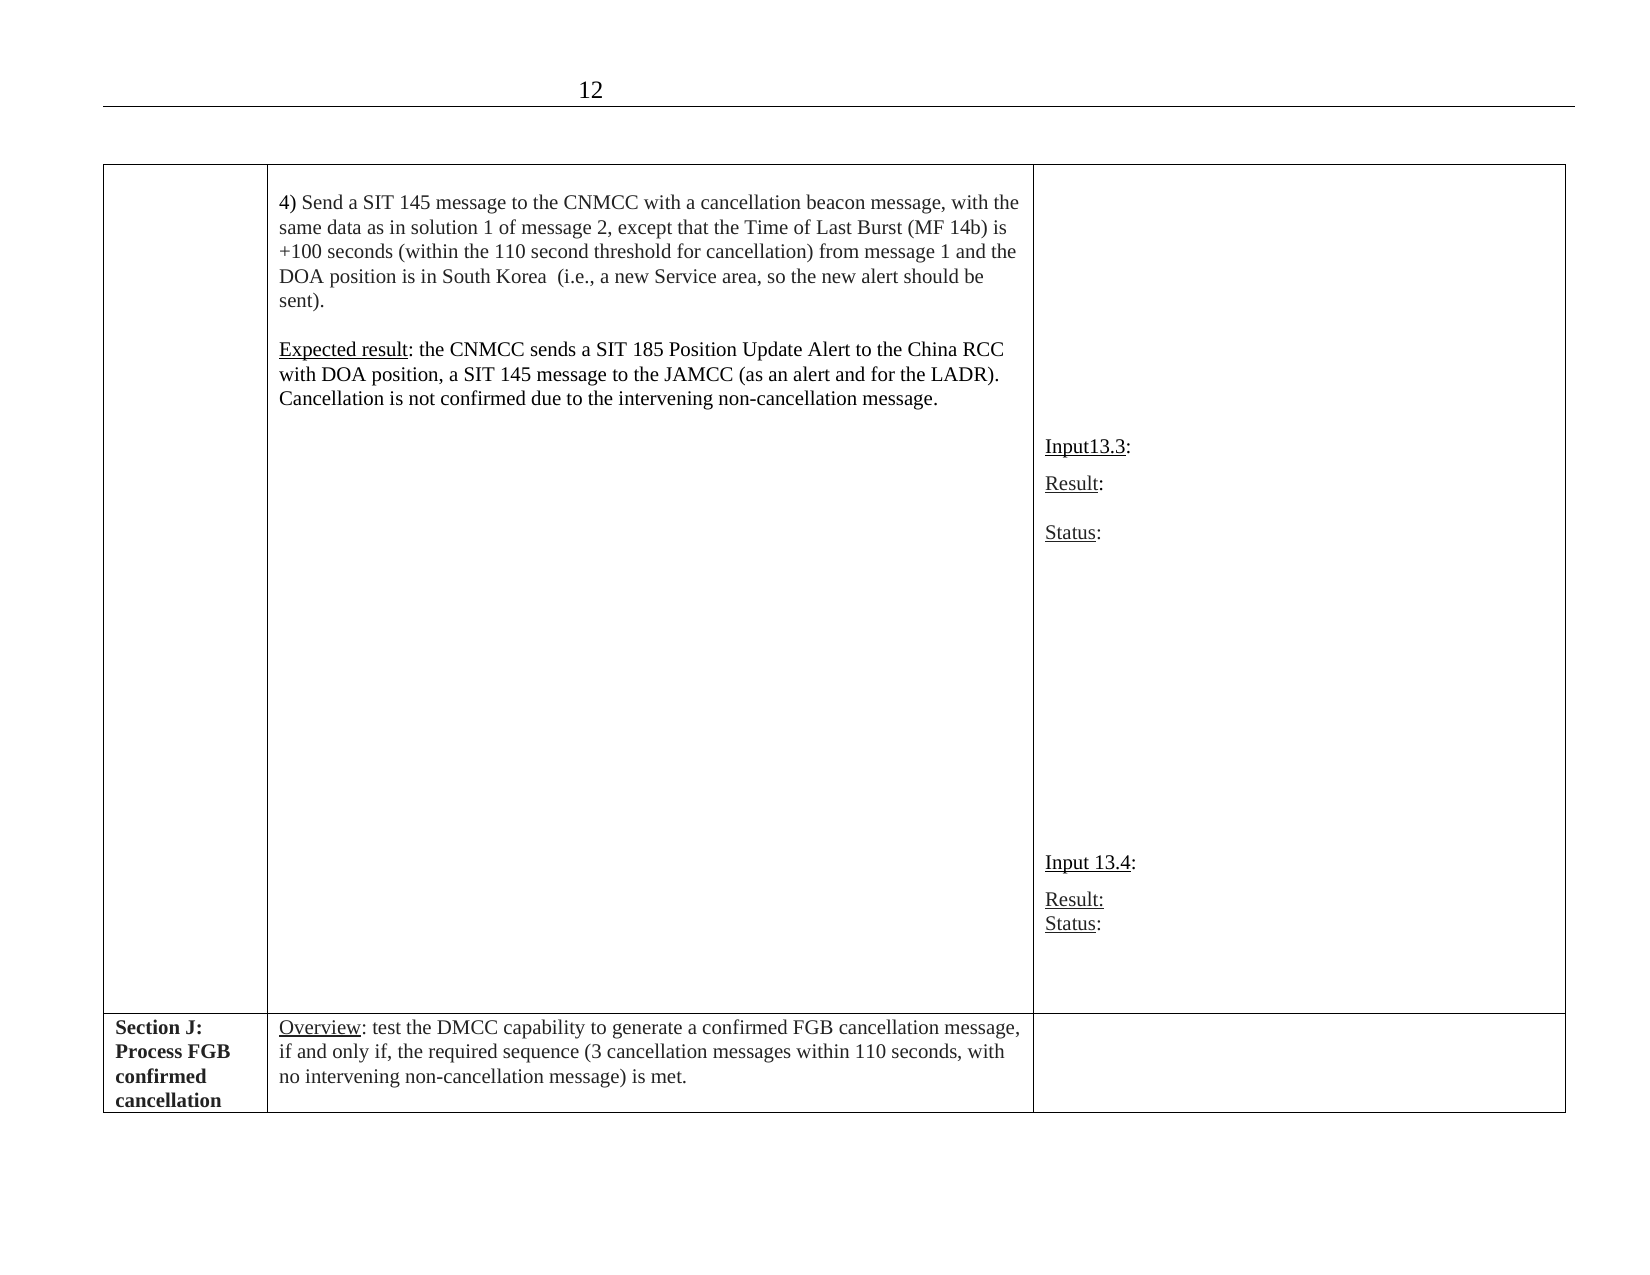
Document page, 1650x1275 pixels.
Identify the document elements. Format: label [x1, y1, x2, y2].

table_cell [104, 1014, 267, 1112]
table_cell [268, 165, 1033, 1013]
table_cell [268, 1014, 1033, 1112]
table_cell [1034, 165, 1565, 1013]
table_cell [1034, 1014, 1565, 1112]
table_cell [104, 165, 267, 1013]
